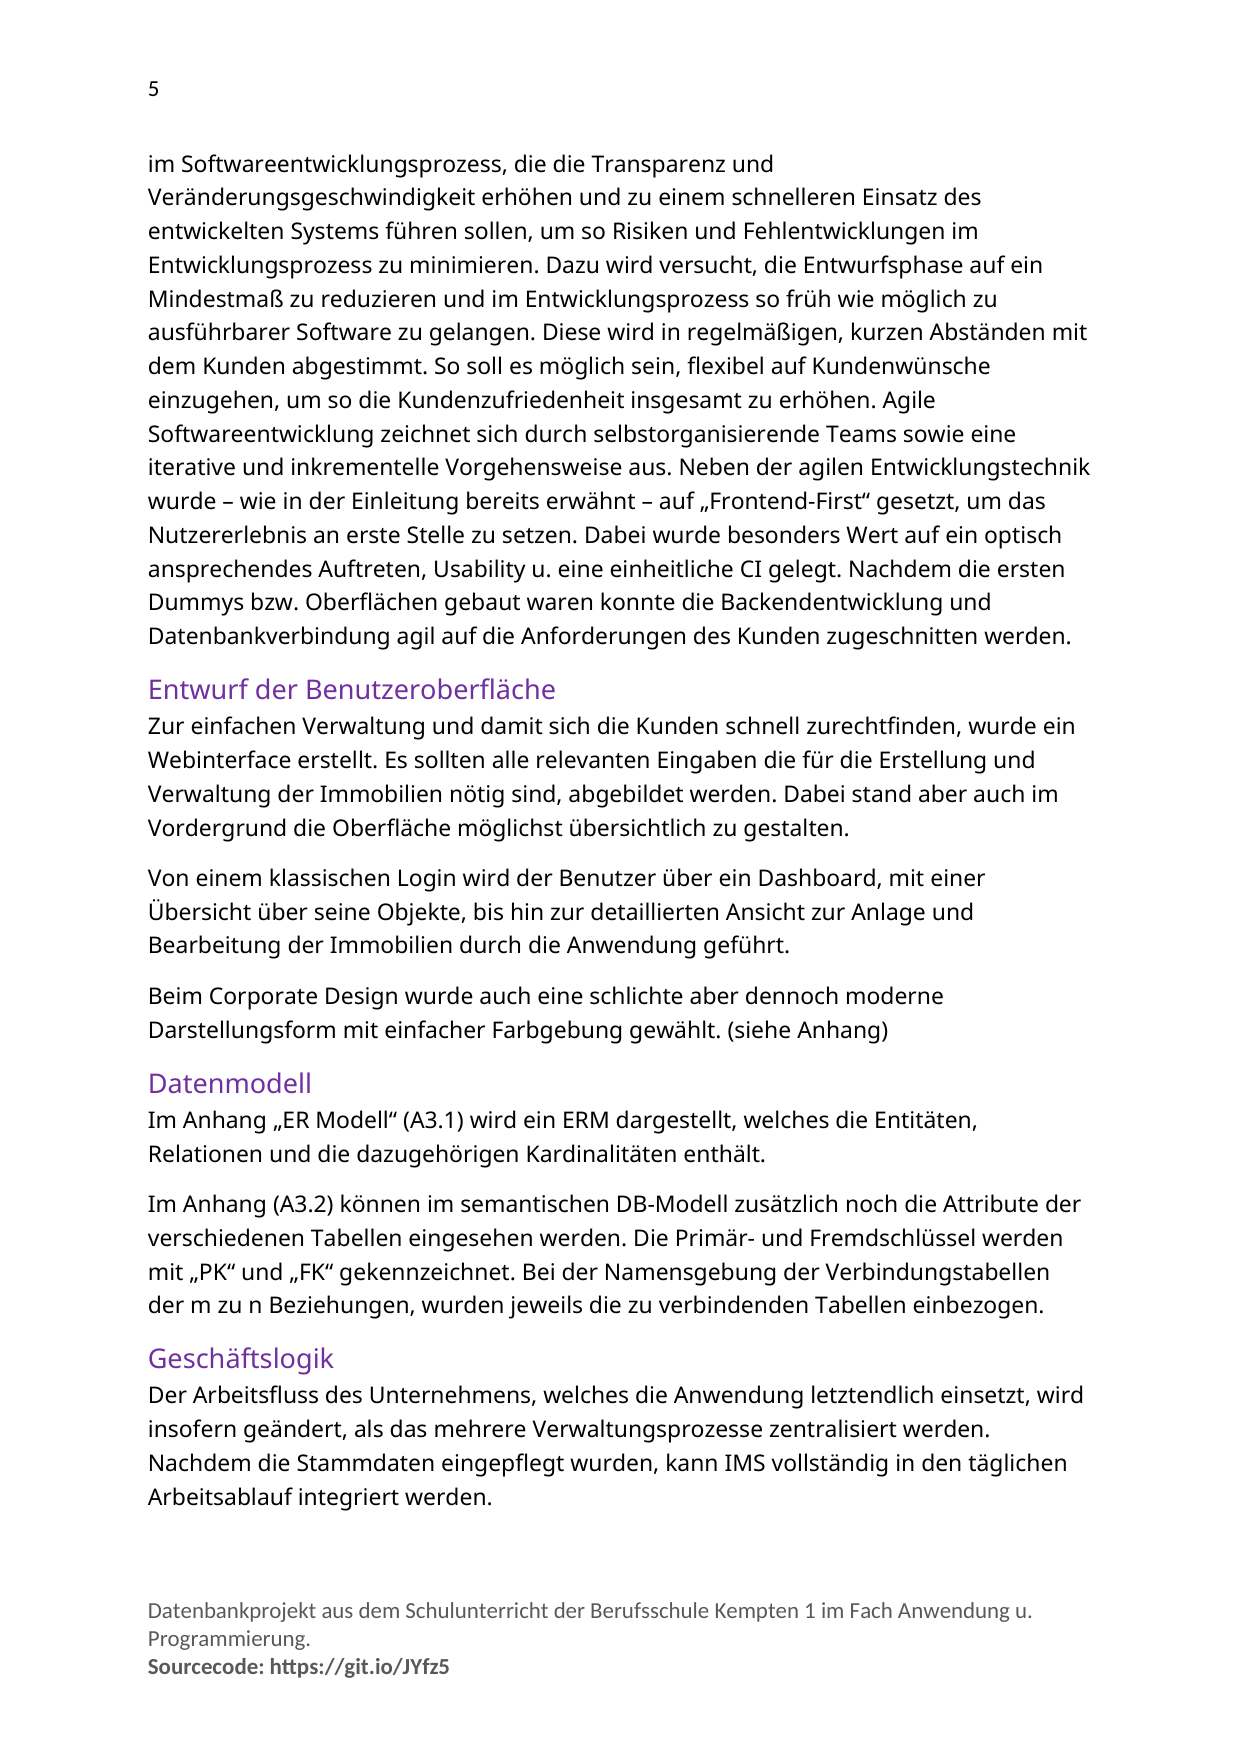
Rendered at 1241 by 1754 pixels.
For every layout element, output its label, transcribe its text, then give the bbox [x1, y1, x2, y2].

text Von einem klassischen Login wird der Benutzer über ein Dashboard, mit einer Übersicht über seine Objekte, bis hin zur detaillierten Ansicht zur Anlage und Bearbeitung der Immobilien durch die Anwendung geführt. [148, 862, 1093, 961]
subtitle Geschäftslogik [148, 1340, 1093, 1377]
subtitle Datenmodell [148, 1064, 1093, 1101]
text Im Anhang (A3.2) können im semantischen DB-Modell zusätzlich noch die Attribute der verschiedenen Tabellen eingesehen werden. Die Primär- und Fremdschlüssel werden mit „PK“ und „FK“ gekennzeichnet. Bei der Namensgebung der Verbindungstabellen der m zu n Beziehungen, wurden jeweils die zu verbindenden Tabellen einbezogen. [148, 1188, 1093, 1321]
text Zur einfachen Verwaltung und damit sich die Kunden schnell zurechtfinden, wurde ein Webinterface erstellt. Es sollten alle relevanten Eingaben die für die Erstellung und Verwaltung der Immobilien nötig sind, abgebildet werden. Dabei stand aber auch im Vordergrund die Oberfläche möglichst übersichtlich zu gestalten. [148, 710, 1093, 843]
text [148, 148, 1093, 651]
subtitle Entwurf der Benutzeroberfläche [148, 671, 1093, 707]
text Der Arbeitsfluss des Unternehmens, welches die Anwendung letztendlich einsetzt, wird insofern geändert, als das mehrere Verwaltungsprozesse zentralisiert werden. Nachdem die Stammdaten eingepflegt wurden, kann IMS vollständig in den täglichen Arbeitsablauf integriert werden. [148, 1379, 1093, 1512]
text Beim Corporate Design wurde auch eine schlichte aber dennoch moderne Darstellungsform mit einfacher Farbgebung gewählt. (siehe Anhang) [148, 980, 1093, 1045]
text Im Anhang „ER Modell“ (A3.1) wird ein ERM dargestellt, welches die Entitäten, Relationen und die dazugehörigen Kardinalitäten enthält. [148, 1104, 1093, 1169]
